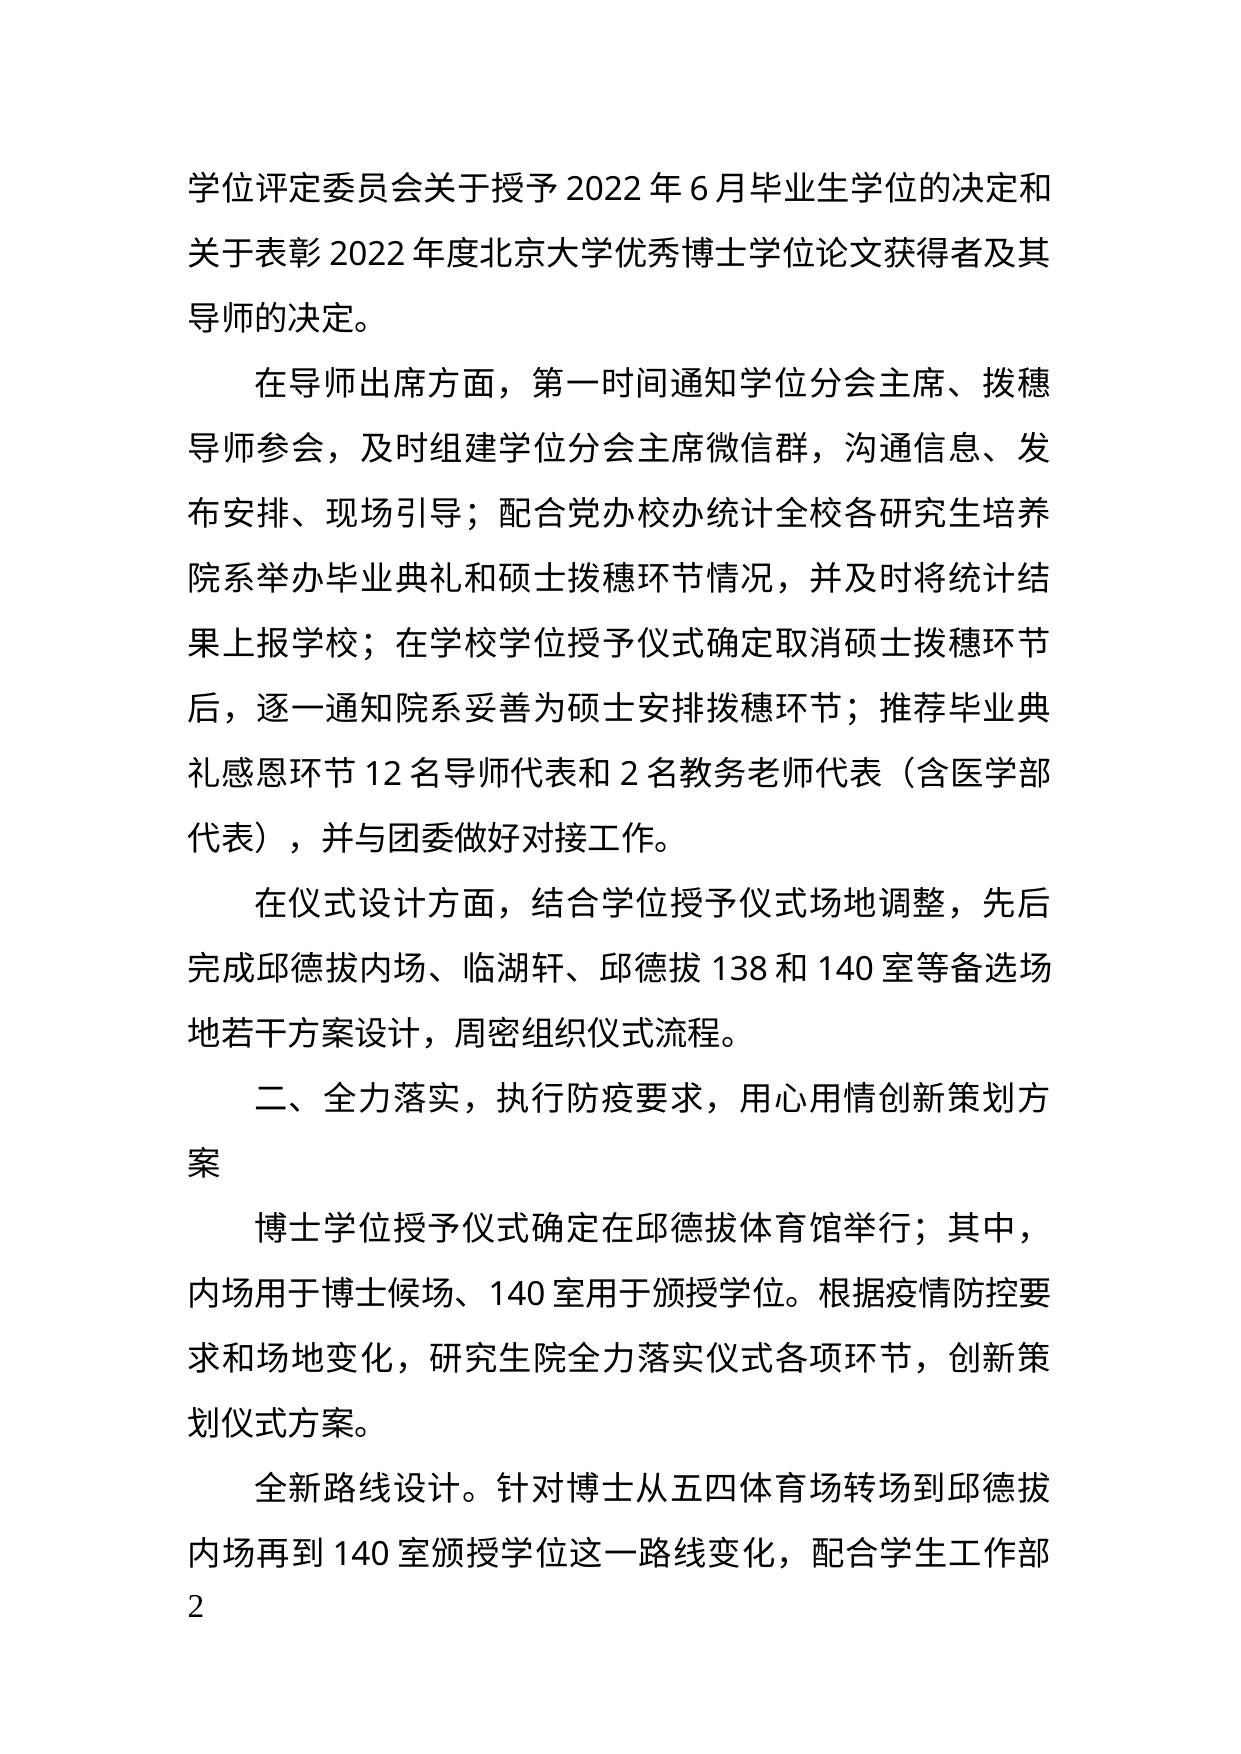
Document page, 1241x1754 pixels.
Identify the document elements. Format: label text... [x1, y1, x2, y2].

text 二、全力落实，执行防疫要求，用心用情创新策划方案 [187, 1063, 1053, 1193]
text 在仪式设计方面，结合学位授予仪式场地调整，先后完成邱德拔内场、临湖轩、邱德拔138和140室等备选场地若干方案设计，周密组织仪式流程。 [187, 868, 1053, 1063]
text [187, 1453, 1053, 1583]
text 在导师出席方面，第一时间通知学位分会主席、拨穗导师参会，及时组建学位分会主席微信群，沟通信息、发布安排、现场引导；配合党办校办统计全校各研究生培养院系举办毕业典礼和硕士拨穗环节情况，并及时将统计结果上报学校；在学校学位授予仪式确定取消硕士拨穗环节后，逐一通知院系妥善为硕士安排拨穗环节；推荐毕业典礼感恩环节12名导师代表和2名教务老师代表（含医学部代表），并与团委做好对接工作。 [187, 348, 1053, 868]
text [187, 153, 1053, 348]
text 博士学位授予仪式确定在邱德拔体育馆举行；其中，内场用于博士候场、140室用于颁授学位。根据疫情防控要求和场地变化，研究生院全力落实仪式各项环节，创新策划仪式方案。 [187, 1193, 1053, 1453]
